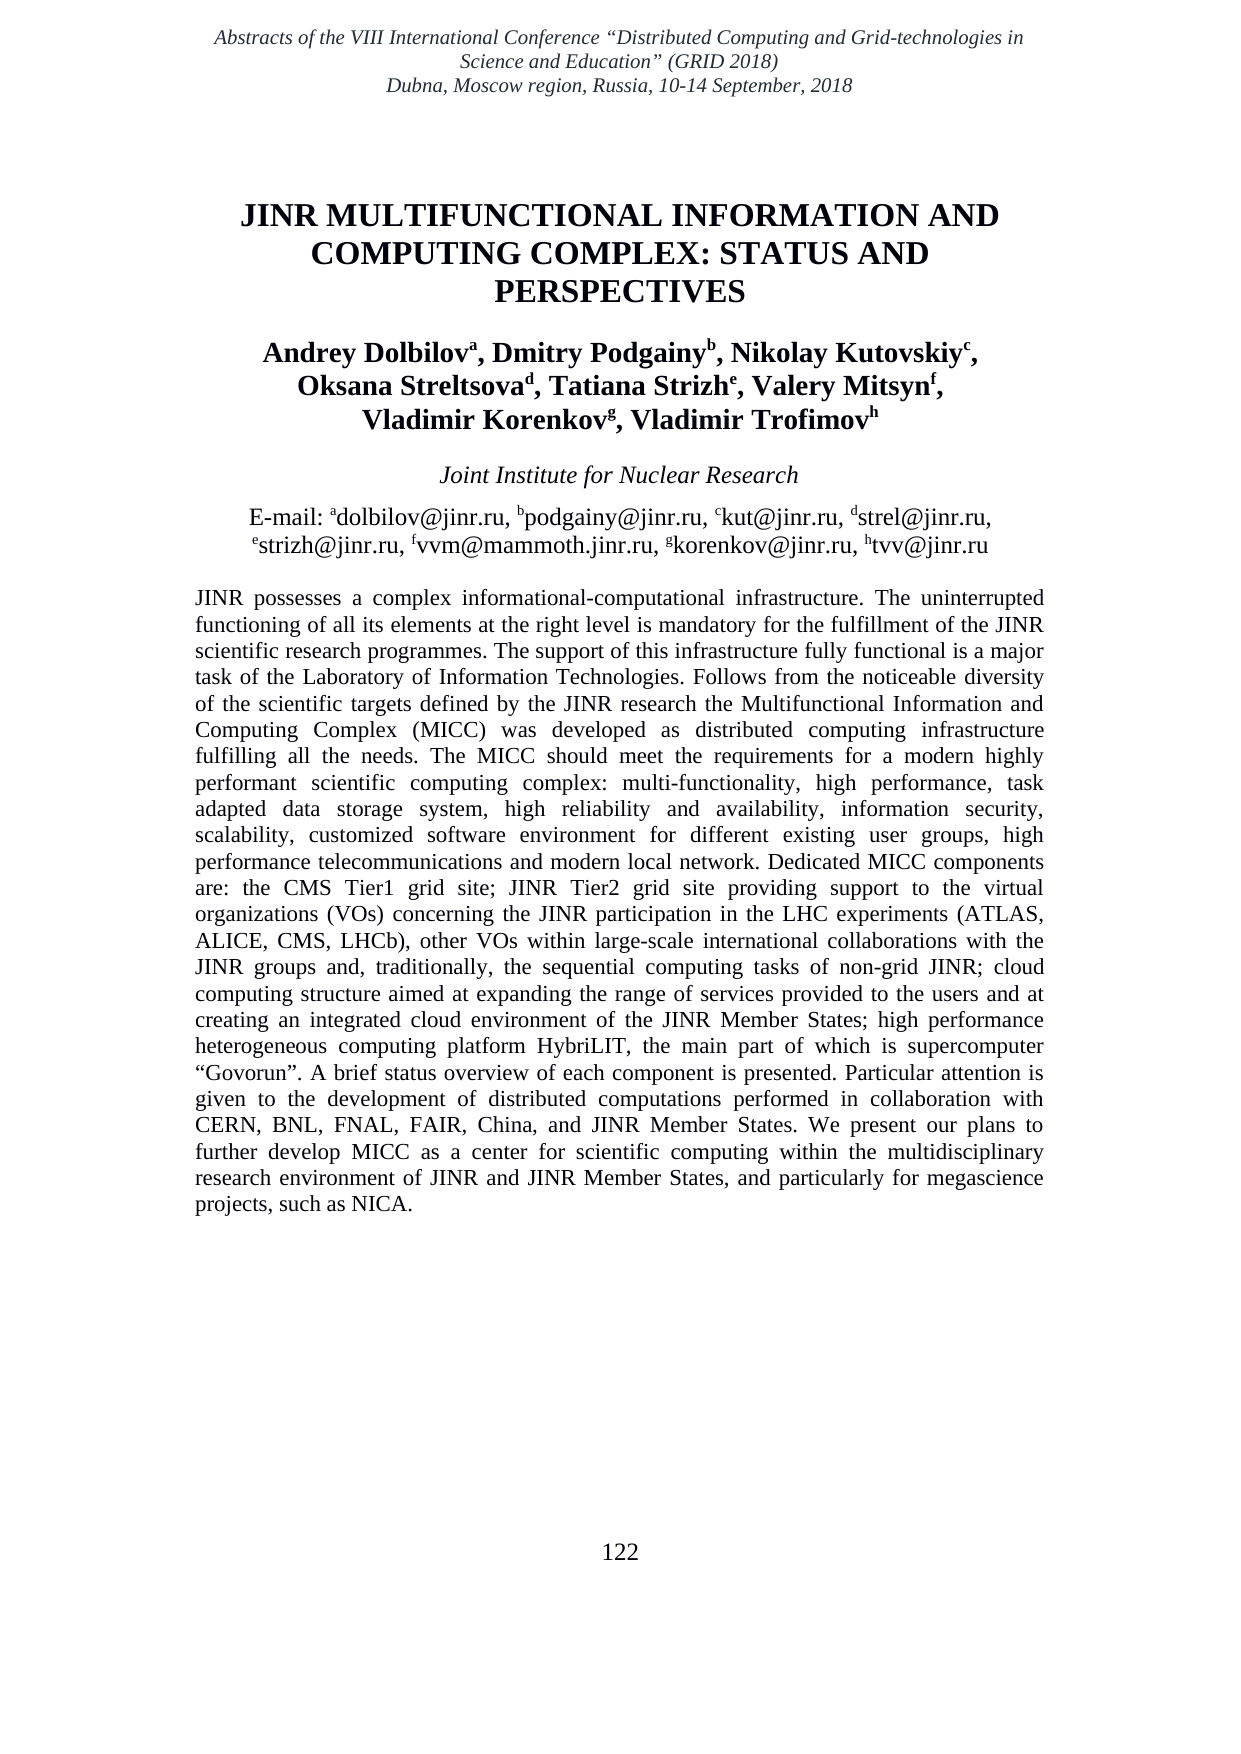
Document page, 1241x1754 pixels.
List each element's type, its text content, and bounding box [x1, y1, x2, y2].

text JINR possesses a complex informational-computational infrastructure. The uninterrupted functioning of all its elements at the right level is mandatory for the fulfillment of the JINR scientific research programmes. The support of this infrastructure fully functional is a major task of the Laboratory of Information Technologies. Follows from the noticeable diversity of the scientific targets defined by the JINR research the Multifunctional Information and Computing Complex (MICC) was developed as distributed computing infrastructure fulfilling all the needs. The MICC should meet the requirements for a modern highly performant scientific computing complex: multi-functionality, high performance, task adapted data storage system, high reliability and availability, information security, scalability, customized software environment for different existing user groups, high performance telecommunications and modern local network. Dedicated MICC components are: the CMS Tier1 grid site; JINR Tier2 grid site providing support to the virtual organizations (VOs) concerning the JINR participation in the LHC experiments (ATLAS, ALICE, CMS, LHCb), other VOs within large-scale international collaborations with the JINR groups and, traditionally, the sequential computing tasks of non-grid JINR; cloud computing structure aimed at expanding the range of services provided to the users and at creating an integrated cloud environment of the JINR Member States; high performance heterogeneous computing platform HybriLIT, the main part of which is supercomputer “Govorun”. A brief status overview of each component is presented. Particular attention is given to the development of distributed computations performed in collaboration with CERN, BNL, FNAL, FAIR, China, and JINR Member States. We present our plans to further develop MICC as a center for scientific computing within the multidisciplinary research environment of JINR and JINR Member States, and particularly for megascience projects, such as NICA. [195, 584, 1045, 1217]
text E-mail: adolbilov@jinr.ru, bpodgainy@jinr.ru, ckut@jinr.ru, dstrel@jinr.ru, estrizh@jinr.ru, fvvm@mammoth.jinr.ru, gkorenkov@jinr.ru, htvv@jinr.ru [195, 502, 1045, 559]
text Joint Institute for Nuclear Research [195, 461, 1045, 489]
title JINR MULTIFUNCTIONAL INFORMATION AND COMPUTING COMPLEX: STATUS AND PERSPECTIVES [195, 195, 1045, 310]
text Andrey Dolbilova, Dmitry Podgainyb, Nikolay Kutovskiyc, Oksana Streltsovad, Tatiana Strizhe, Valery Mitsynf, Vladimir Korenkovg, Vladimir Trofimovh [195, 335, 1045, 436]
